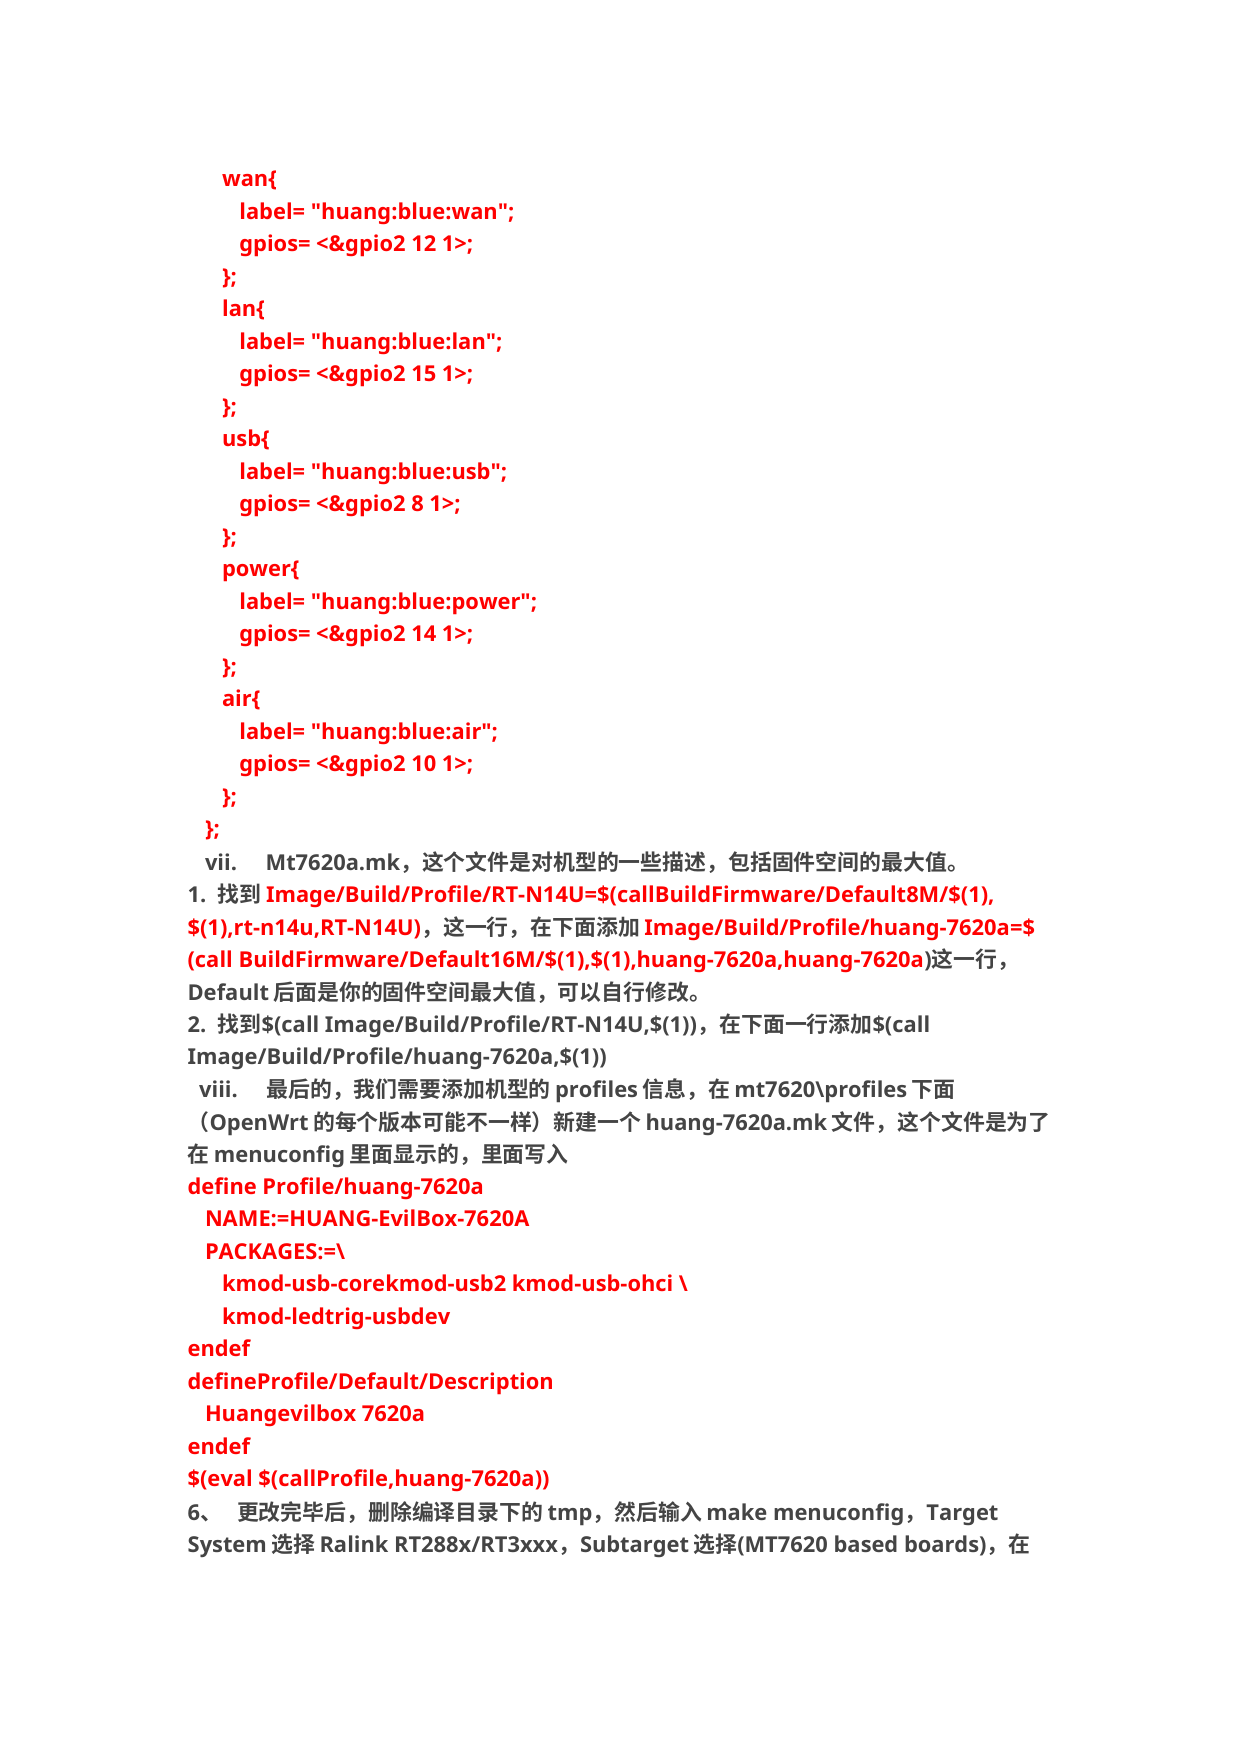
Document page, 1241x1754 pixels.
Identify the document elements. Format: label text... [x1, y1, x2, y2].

text }; [187, 779, 1053, 812]
text label= "huang:blue:lan"; [187, 324, 1053, 357]
text }; [187, 649, 1053, 682]
text label= "huang:blue:power"; [187, 584, 1053, 617]
text kmod-ledtrig-usbdev [187, 1299, 1053, 1332]
text kmod-usb-corekmod-usb2 kmod-usb-ohci \ [187, 1267, 1053, 1299]
text power{ [187, 552, 1053, 584]
text gpios= <&gpio2 8 1>; [187, 487, 1053, 519]
text gpios= <&gpio2 15 1>; [187, 357, 1053, 389]
text endef [187, 1332, 1053, 1364]
text lan{ [187, 292, 1053, 324]
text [187, 1494, 1053, 1559]
text defineProfile/Default/Description [187, 1364, 1053, 1397]
text }; [187, 259, 1053, 292]
text viii. 最后的，我们需要添加机型的profiles信息，在mt7620\profiles下面（OpenWrt的每个版本可能不一样）新建一个huang-7620a.mk文件，这个文件是为了在menuconfig里面显示的，里面写入 [187, 1072, 1053, 1169]
text gpios= <&gpio2 12 1>; [187, 227, 1053, 259]
text usb{ [187, 422, 1053, 454]
text vii. Mt7620a.mk，这个文件是对机型的一些描述，包括固件空间的最大值。 [187, 844, 1053, 877]
text endef [187, 1429, 1053, 1462]
text wan{ [187, 162, 1053, 194]
text $(eval $(callProfile,huang-7620a)) [187, 1462, 1053, 1494]
text 1. 找到Image/Build/Profile/RT-N14U=$(callBuildFirmware/Default8M/$(1),$(1),rt-n14u,RT-N14U)，这一行，在下面添加Image/Build/Profile/huang-7620a=$(call BuildFirmware/Default16M/$(1),$(1),huang-7620a,huang-7620a)这一行，Default后面是你的固件空间最大值，可以自行修改。 [187, 877, 1053, 1007]
text }; [187, 389, 1053, 422]
text 2. 找到$(call Image/Build/Profile/RT-N14U,$(1))，在下面一行添加$(call Image/Build/Profile/huang-7620a,$(1)) [187, 1007, 1053, 1072]
text PACKAGES:=\ [187, 1234, 1053, 1267]
text }; [187, 519, 1053, 552]
text }; [187, 812, 1053, 844]
text label= "huang:blue:wan"; [187, 194, 1053, 227]
text label= "huang:blue:air"; [187, 714, 1053, 747]
text air{ [187, 682, 1053, 714]
text gpios= <&gpio2 14 1>; [187, 617, 1053, 649]
text NAME:=HUANG-EvilBox-7620A [187, 1202, 1053, 1234]
text gpios= <&gpio2 10 1>; [187, 747, 1053, 779]
text define Profile/huang-7620a [187, 1169, 1053, 1202]
text Huangevilbox 7620a [187, 1397, 1053, 1429]
text label= "huang:blue:usb"; [187, 454, 1053, 487]
